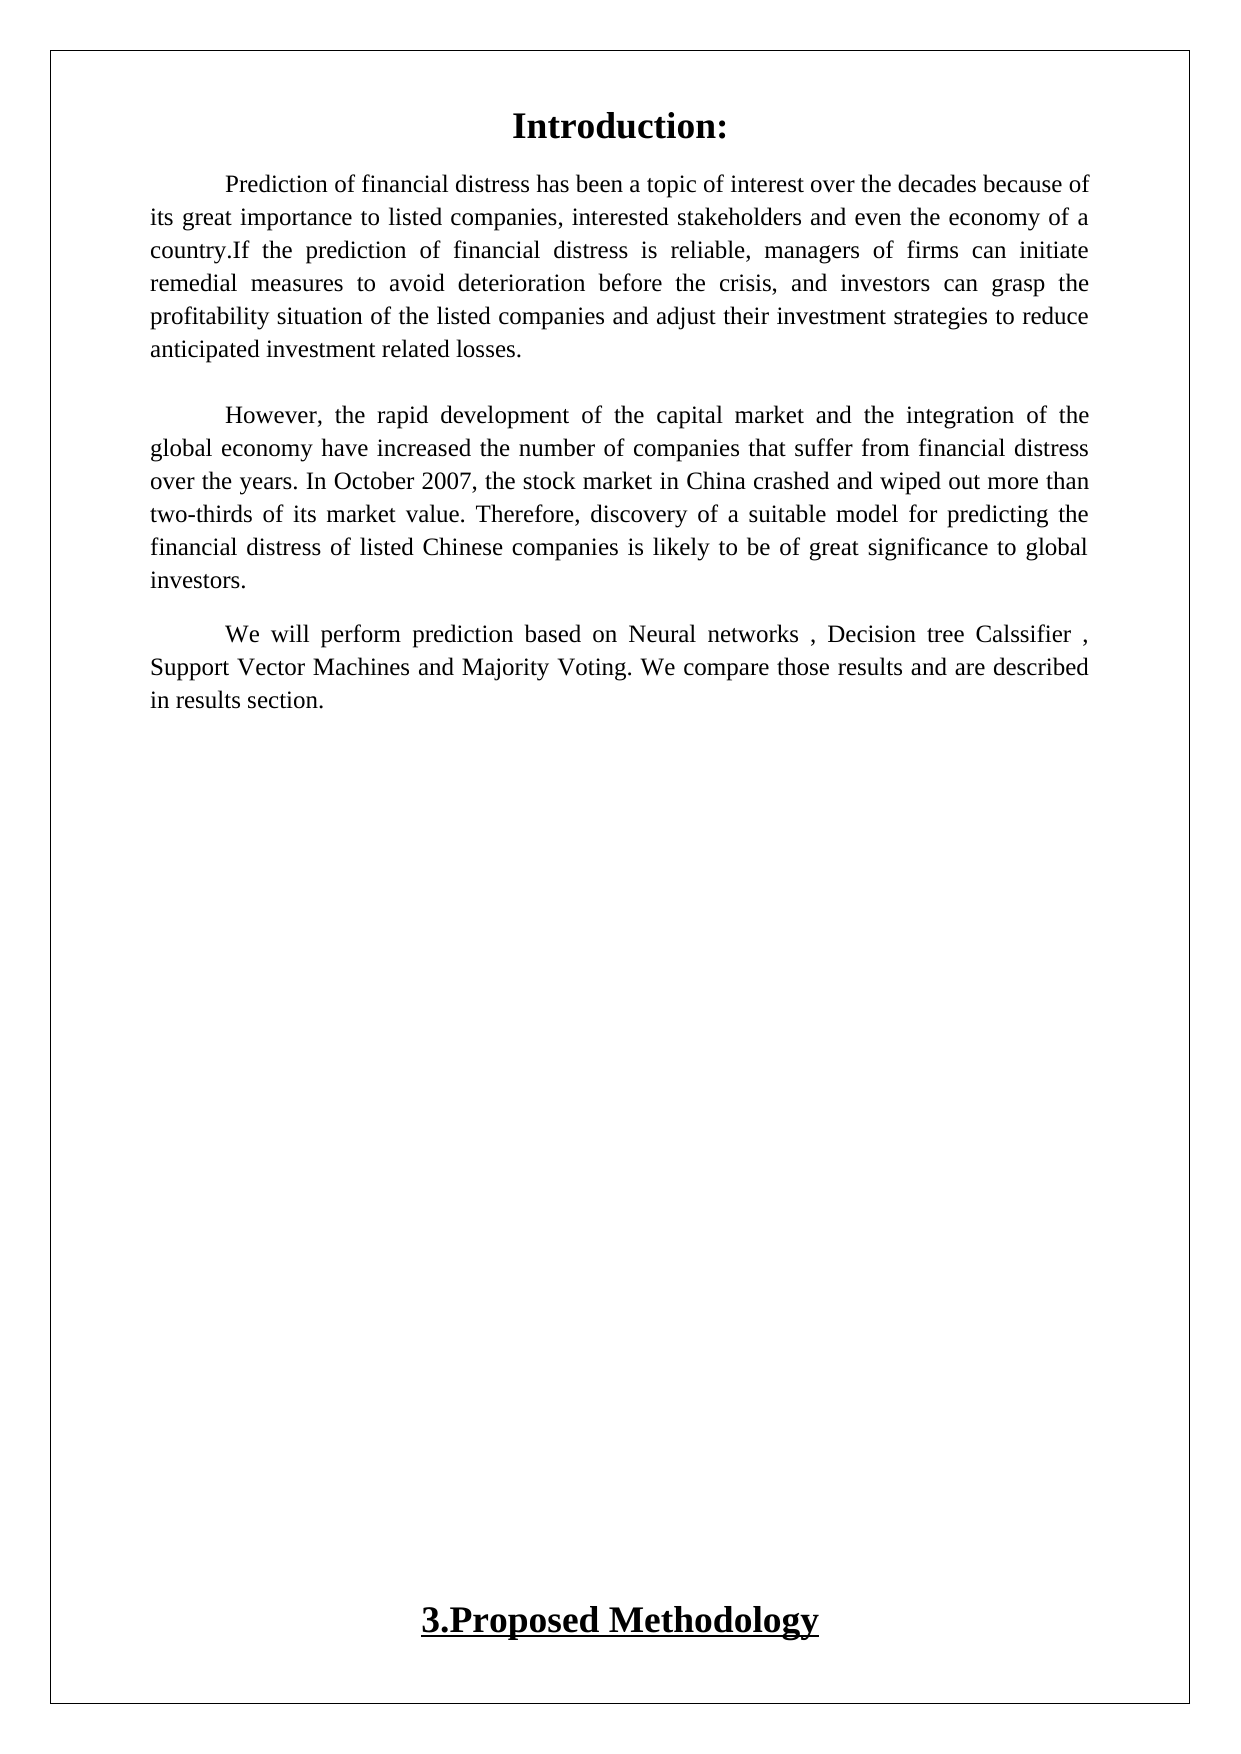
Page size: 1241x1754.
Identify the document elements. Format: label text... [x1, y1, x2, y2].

text However, the rapid development of the capital market and the integration of the global economy have increased the number of companies that suffer from financial distress over the years. In October 2007, the stock market in China crashed and wiped out more than two-thirds of its market value. Therefore, discovery of a suitable model for predicting the financial distress of listed Chinese companies is likely to be of great significance to global investors. [150, 400, 1090, 594]
text Prediction of financial distress has been a topic of interest over the decades because of its great importance to listed companies, interested stakeholders and even the economy of a country.If the prediction of financial distress is reliable, managers of firms can initiate remedial measures to avoid deterioration before the crisis, and investors can grasp the profitability situation of the listed companies and adjust their investment strategies to reduce anticipated investment related losses. [150, 169, 1090, 363]
text 3.Proposed Methodology [150, 1598, 1090, 1641]
text Introduction: [150, 103, 1090, 146]
text We will perform prediction based on Neural networks , Decision tree Calssifier , Support Vector Machines and Majority Voting. We compare those results and are described in results section. [150, 619, 1090, 714]
